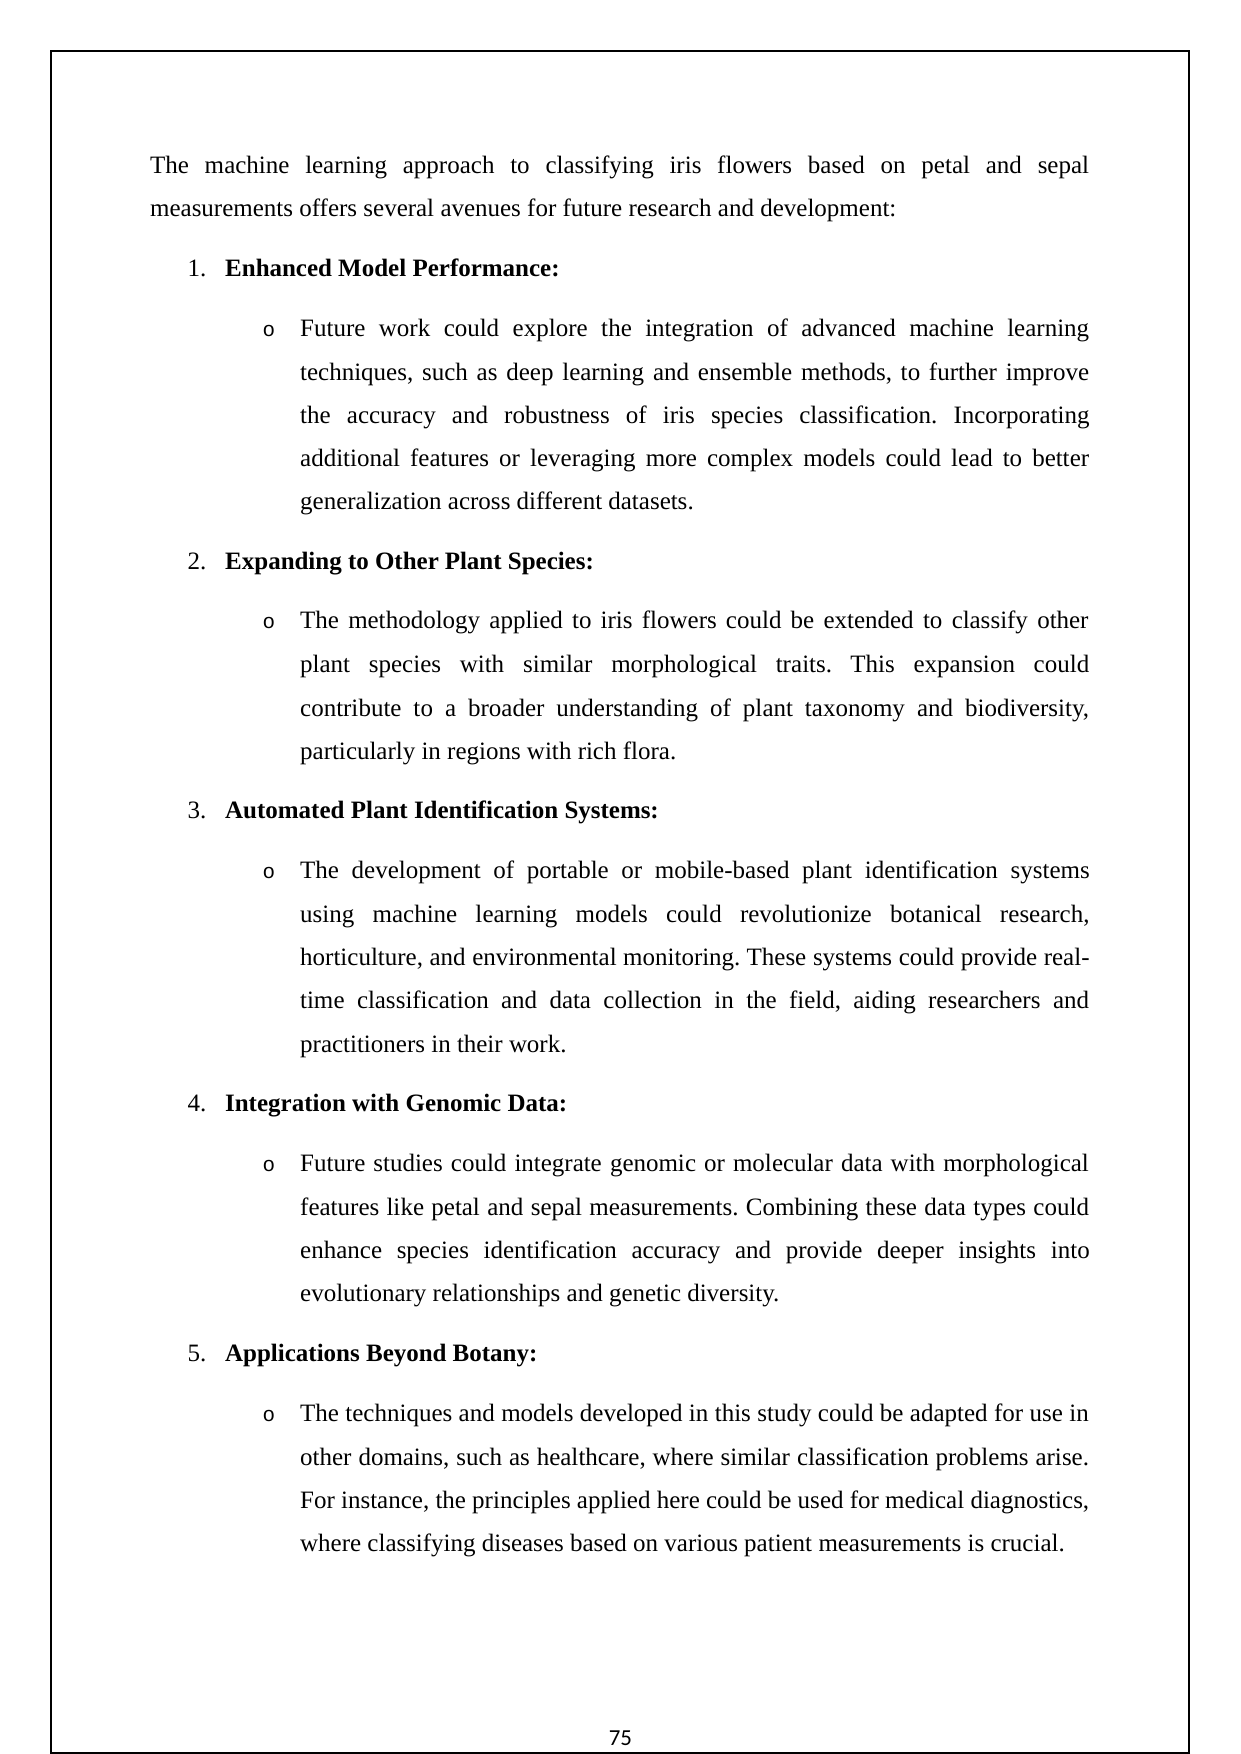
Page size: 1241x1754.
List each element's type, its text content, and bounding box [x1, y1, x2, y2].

list The techniques and models developed in this study could be adapted for use in other domains, such as healthcare, where similar classification problems arise. For instance, the principles applied here could be used for medical diagnostics, where classifying diseases based on various patient measurements is crucial. [262, 1398, 1090, 1557]
list Integration with Genomic Data: [187, 1088, 1090, 1117]
list The methodology applied to iris flowers could be extended to classify other plant species with similar morphological traits. This expansion could contribute to a broader understanding of plant taxonomy and biodiversity, particularly in regions with rich flora. [262, 606, 1090, 764]
text The machine learning approach to classifying iris flowers based on petal and sepal measurements offers several avenues for future research and development: [150, 150, 1090, 222]
list Future work could explore the integration of advanced machine learning techniques, such as deep learning and ensemble methods, to further improve the accuracy and robustness of iris species classification. Incorporating additional features or leveraging more complex models could lead to better generalization across different datasets. [262, 313, 1090, 515]
list Future studies could integrate genomic or molecular data with morphological features like petal and sepal measurements. Combining these data types could enhance species identification accuracy and provide deeper insights into evolutionary relationships and genetic diversity. [262, 1148, 1090, 1307]
list Enhanced Model Performance: [187, 253, 1090, 282]
list Applications Beyond Botany: [187, 1338, 1090, 1367]
list Automated Plant Identification Systems: [187, 796, 1090, 824]
list The development of portable or mobile-based plant identification systems using machine learning models could revolutionize botanical research, horticulture, and environmental monitoring. These systems could provide real-time classification and data collection in the field, aiding researchers and practitioners in their work. [262, 855, 1090, 1057]
list Expanding to Other Plant Species: [187, 546, 1090, 574]
